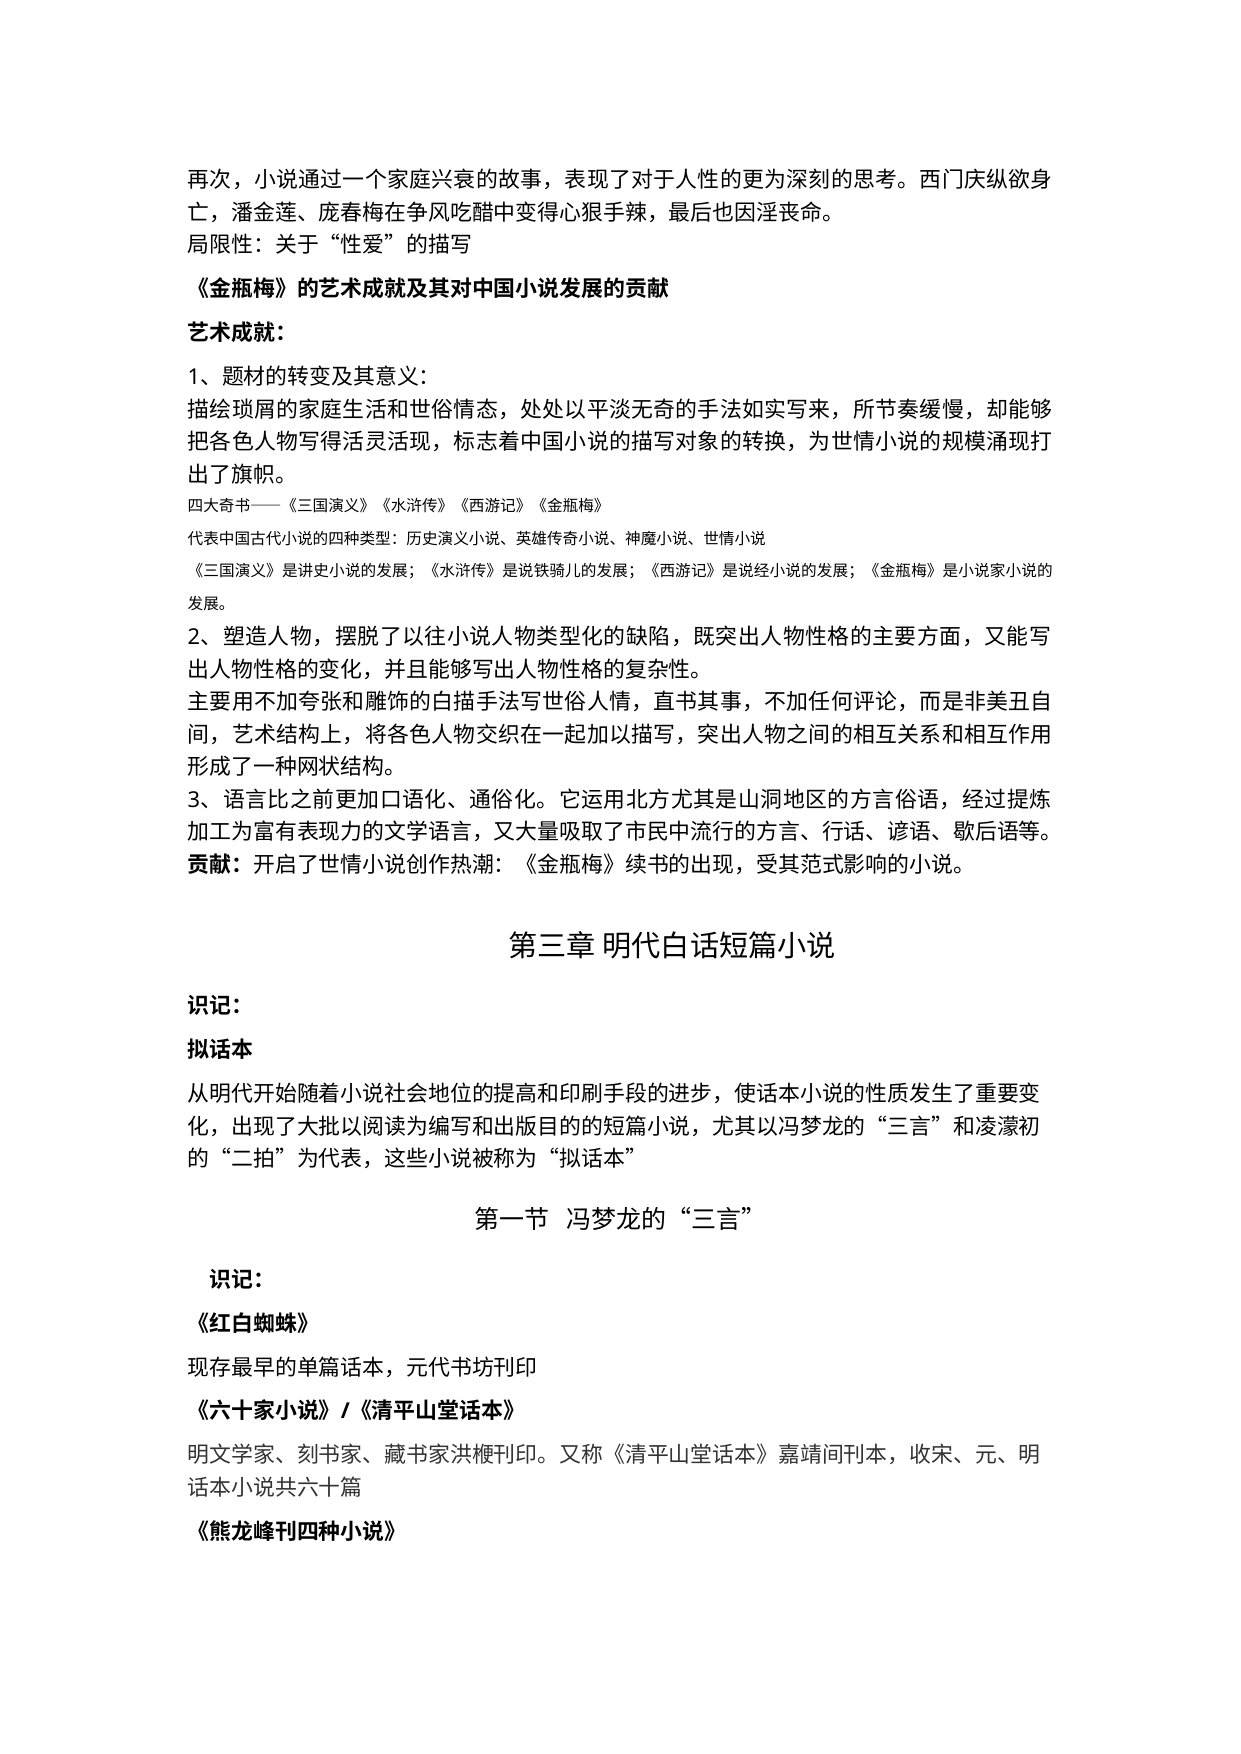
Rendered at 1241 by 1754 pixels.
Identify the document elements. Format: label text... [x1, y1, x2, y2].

text 1、题材的转变及其意义： [187, 359, 1053, 391]
text 《六十家小说》/《清平山堂话本》 [187, 1393, 1053, 1426]
text 代表中国古代小说的四种类型：历史演义小说、英雄传奇小说、神魔小说、世情小说 [187, 521, 1053, 554]
text 明文学家、刻书家、藏书家洪楩刊印。又称《清平山堂话本》嘉靖间刊本，收宋、元、明话本小说共六十篇 [187, 1437, 1053, 1502]
text 第一节 冯梦龙的“三言” [187, 1185, 1053, 1250]
text 拟话本 [187, 1032, 1053, 1064]
text 艺术成就： [187, 315, 1053, 347]
text 局限性：关于“性爱”的描写 [187, 227, 1053, 259]
text 《熊龙峰刊四种小说》 [187, 1513, 1053, 1546]
text 识记： [187, 1261, 1053, 1294]
text 贡献：开启了世情小说创作热潮：《金瓶梅》续书的出现，受其范式影响的小说。 [187, 846, 1053, 879]
text 2、塑造人物，摆脱了以往小说人物类型化的缺陷，既突出人物性格的主要方面，又能写出人物性格的变化，并且能够写出人物性格的复杂性。 [187, 619, 1053, 684]
text 再次，小说通过一个家庭兴衰的故事，表现了对于人性的更为深刻的思考。西门庆纵欲身亡，潘金莲、庞春梅在争风吃醋中变得心狠手辣，最后也因淫丧命。 [187, 162, 1053, 227]
text 从明代开始随着小说社会地位的提高和印刷手段的进步，使话本小说的性质发生了重要变化，出现了大批以阅读为编写和出版目的的短篇小说，尤其以冯梦龙的“三言”和凌濛初的“二拍”为代表，这些小说被称为“拟话本” [187, 1076, 1053, 1173]
text 第三章 明代白话短篇小说 [187, 911, 1053, 976]
text 四大奇书——《三国演义》《水浒传》《西游记》《金瓶梅》 [187, 489, 1053, 521]
text 《金瓶梅》的艺术成就及其对中国小说发展的贡献 [187, 271, 1053, 303]
text 3、语言比之前更加口语化、通俗化。它运用北方尤其是山洞地区的方言俗语，经过提炼加工为富有表现力的文学语言，又大量吸取了市民中流行的方言、行话、谚语、歇后语等。 [187, 781, 1053, 846]
text 现存最早的单篇话本，元代书坊刊印 [187, 1349, 1053, 1382]
text 识记： [187, 988, 1053, 1020]
text 《三国演义》是讲史小说的发展；《水浒传》是说铁骑儿的发展；《西游记》是说经小说的发展；《金瓶梅》是小说家小说的发展。 [187, 554, 1053, 619]
text 《红白蜘蛛》 [187, 1305, 1053, 1338]
text 描绘琐屑的家庭生活和世俗情态，处处以平淡无奇的手法如实写来，所节奏缓慢，却能够把各色人物写得活灵活现，标志着中国小说的描写对象的转换，为世情小说的规模涌现打出了旗帜。 [187, 391, 1053, 489]
text 主要用不加夸张和雕饰的白描手法写世俗人情，直书其事，不加任何评论，而是非美丑自间，艺术结构上，将各色人物交织在一起加以描写，突出人物之间的相互关系和相互作用，形成了一种网状结构。 [187, 684, 1053, 781]
